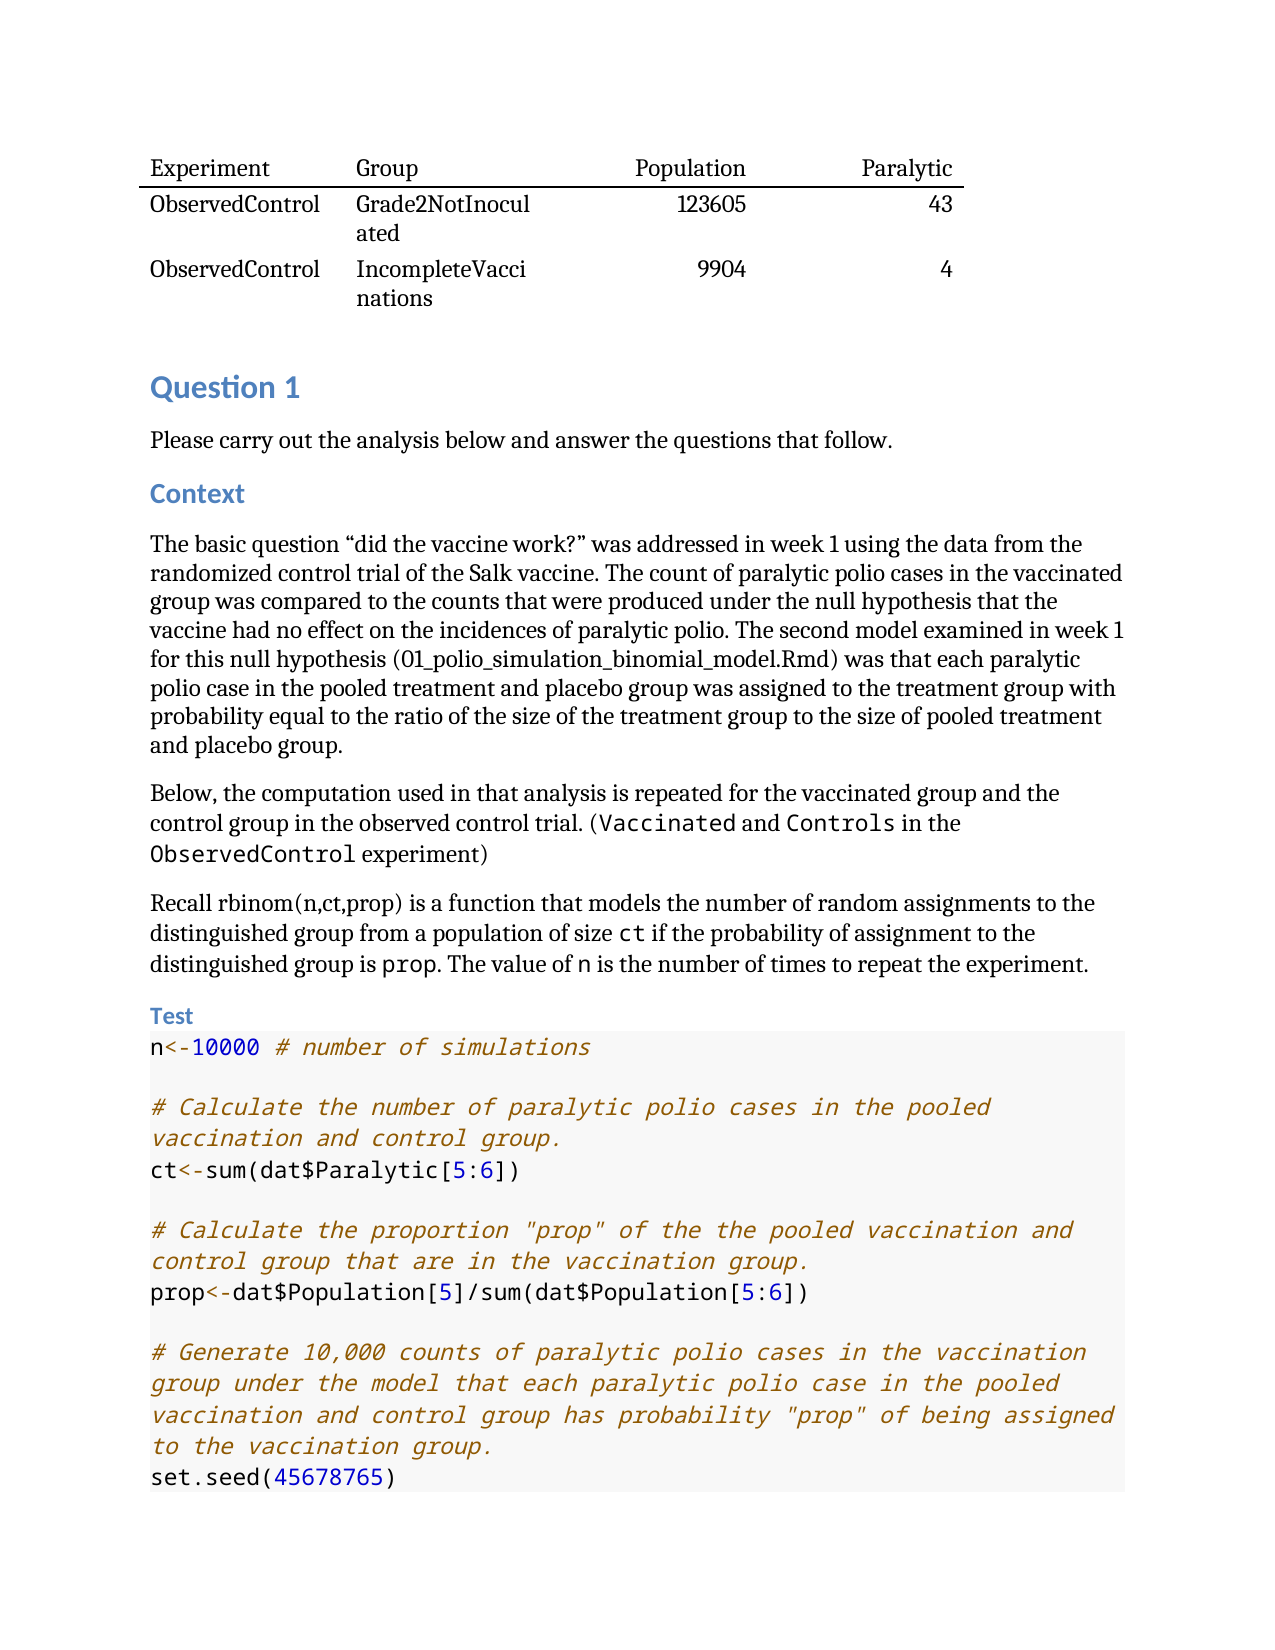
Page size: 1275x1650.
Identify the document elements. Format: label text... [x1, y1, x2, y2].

table_cell 4 [758, 251, 964, 316]
text Below, the computation used in that analysis is repeated for the vaccinated group and the control group in the observed control trial. (Vaccinated and Controls in the ObservedControl experiment) [150, 778, 1125, 870]
table_header Population [551, 150, 757, 186]
text Recall rbinom(n,ct,prop) is a function that models the number of random assignments to the distinguished group from a population of size ct if the probability of assignment to the distinguished group is prop. The value of n is the number of times to repeat the experiment. [150, 888, 1125, 980]
subtitle Context [150, 475, 1125, 511]
table_cell IncompleteVaccinations [345, 251, 551, 316]
subtitle Question 1 [150, 366, 1125, 407]
table_cell ObservedControl [139, 188, 345, 251]
table_cell Grade2NotInoculated [345, 188, 551, 251]
table_cell 9904 [551, 251, 757, 316]
table_header Paralytic [758, 150, 964, 186]
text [150, 1031, 1125, 1492]
table_cell 43 [758, 188, 964, 251]
table_header Experiment [139, 150, 345, 186]
table_header Group [345, 150, 551, 186]
text The basic question “did the vaccine work?” was addressed in week 1 using the data from the randomized control trial of the Salk vaccine. The count of paralytic polio cases in the vaccinated group was compared to the counts that were produced under the null hypothesis that the vaccine had no effect on the incidences of paralytic polio. The second model examined in week 1 for this null hypothesis (01_polio_simulation_binomial_model.Rmd) was that each paralytic polio case in the pooled treatment and placebo group was assigned to the treatment group with probability equal to the ratio of the size of the treatment group to the size of pooled treatment and placebo group. [150, 530, 1125, 760]
table_cell ObservedControl [139, 251, 345, 316]
text Please carry out the analysis below and answer the questions that follow. [150, 426, 1125, 454]
table_cell 123605 [551, 188, 757, 251]
subtitle Test [150, 1001, 1125, 1031]
